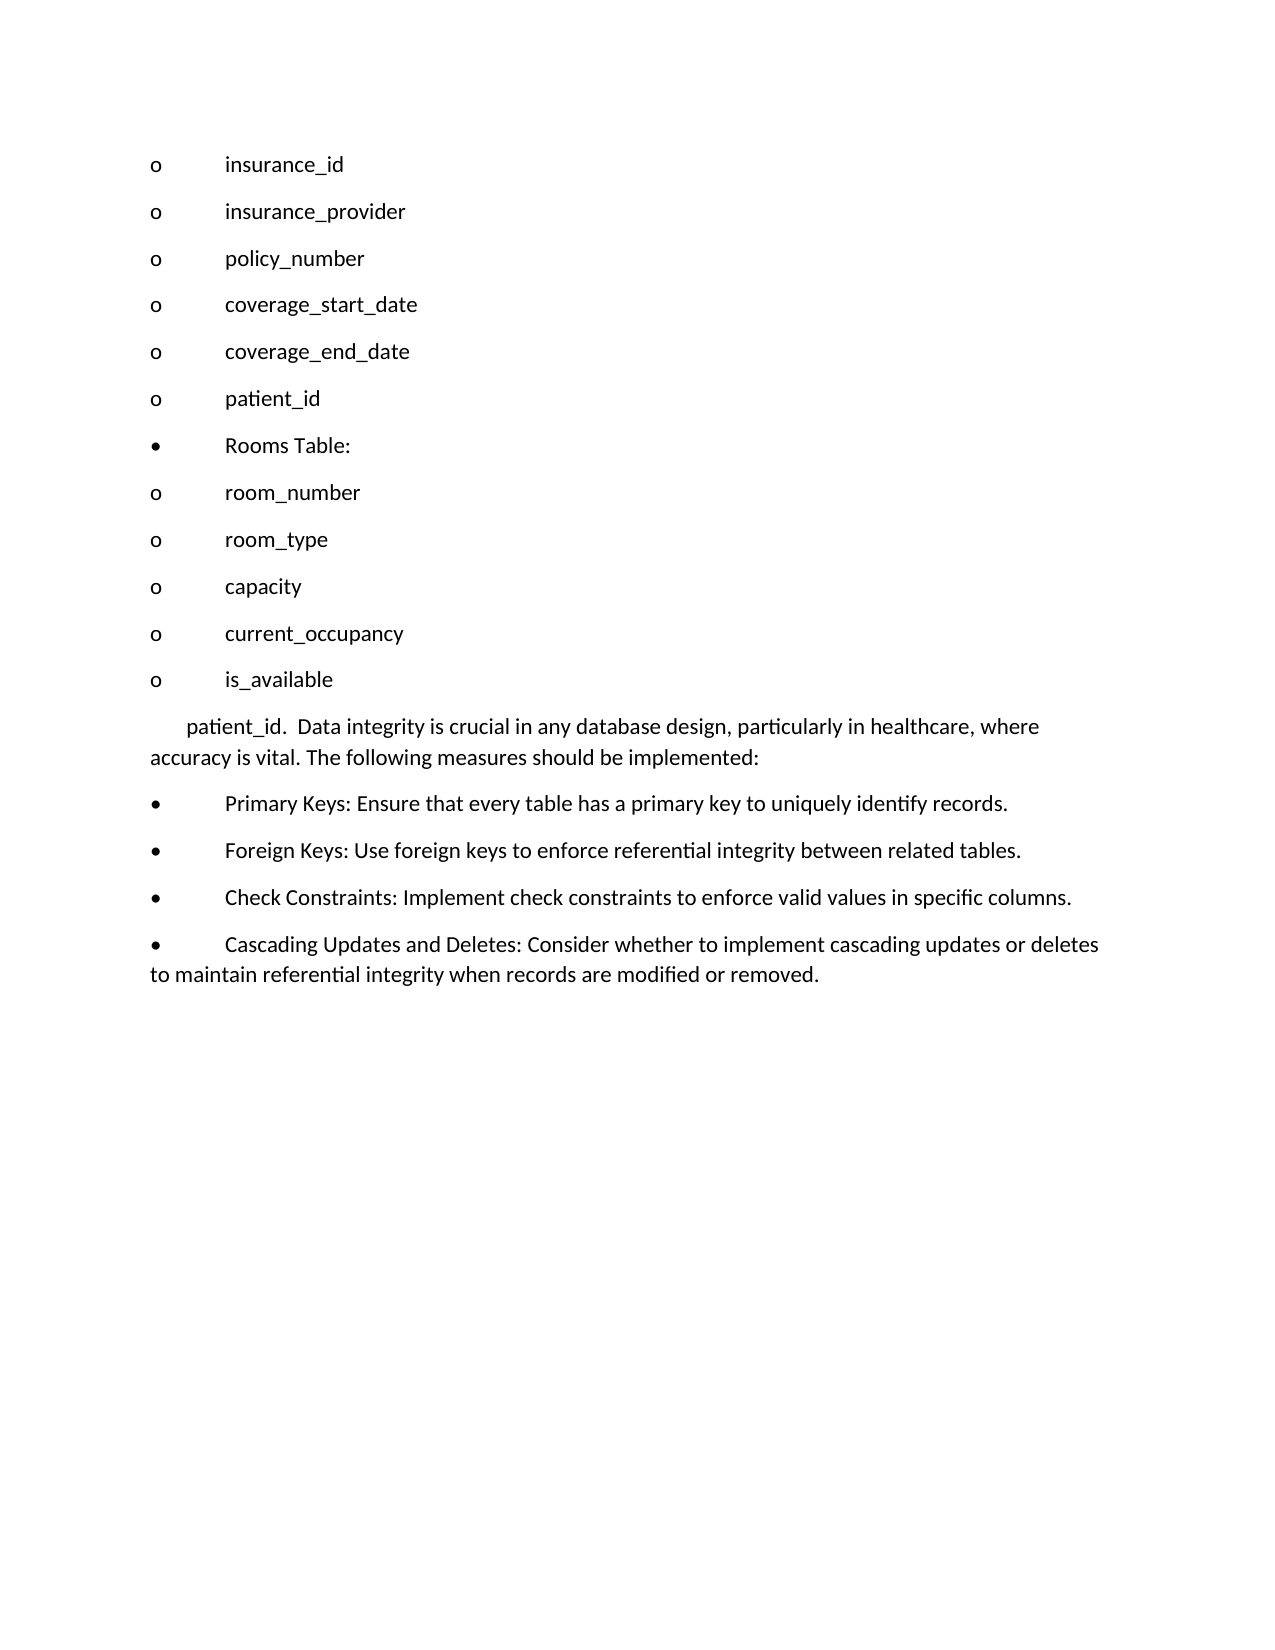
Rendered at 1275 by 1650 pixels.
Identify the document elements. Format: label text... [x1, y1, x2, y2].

text o room_number [150, 478, 1125, 506]
text o capacity [150, 572, 1125, 600]
text o insurance_id [150, 150, 1125, 178]
text o policy_number [150, 244, 1125, 272]
text o coverage_start_date [150, 291, 1125, 319]
text • Check Constraints: Implement check constraints to enforce valid values in specific columns. [150, 883, 1125, 911]
text o room_type [150, 525, 1125, 553]
text • Foreign Keys: Use foreign keys to enforce referential integrity between related tables. [150, 836, 1125, 864]
text • Primary Keys: Ensure that every table has a primary key to uniquely identify records. [150, 789, 1125, 818]
text patient_id. Data integrity is crucial in any database design, particularly in healthcare, where accuracy is vital. The following measures should be implemented: [150, 712, 1125, 771]
text o is_available [150, 666, 1125, 694]
text o current_occupancy [150, 619, 1125, 647]
text o coverage_end_date [150, 337, 1125, 366]
text o patient_id [150, 384, 1125, 412]
text • Rooms Table: [150, 431, 1125, 459]
text o insurance_provider [150, 197, 1125, 225]
text • Cascading Updates and Deletes: Consider whether to implement cascading updates or deletes to maintain referential integrity when records are modified or removed. [150, 930, 1125, 988]
